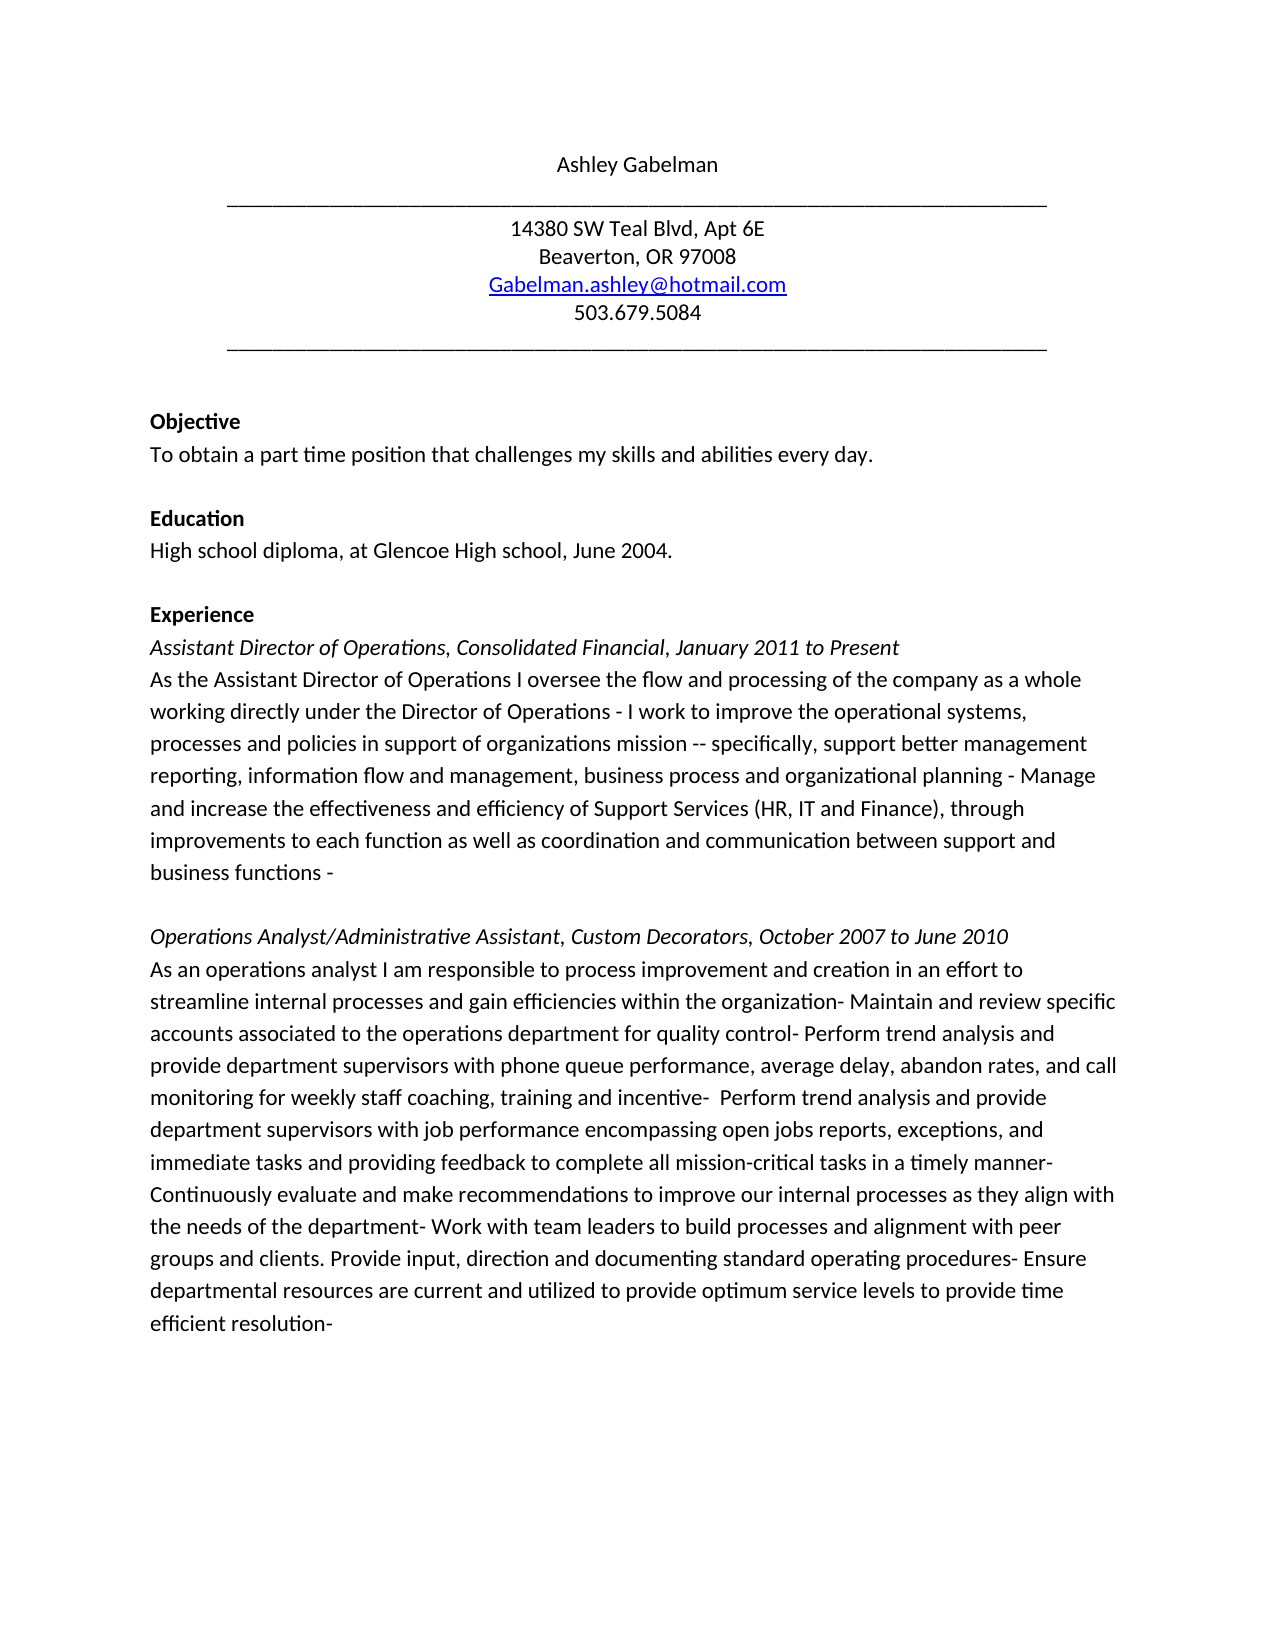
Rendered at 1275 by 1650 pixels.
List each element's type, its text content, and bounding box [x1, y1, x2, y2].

text Objective [150, 407, 1125, 436]
text 14380 SW Teal Blvd, Apt 6E [150, 214, 1125, 242]
text Education [150, 504, 1125, 532]
text To obtain a part time position that challenges my skills and abilities every day. [150, 440, 1125, 468]
text ________________________________________________________________________ [150, 182, 1125, 210]
text High school diploma, at Glencoe High school, June 2004. [150, 536, 1125, 564]
text Assistant Director of Operations, Consolidated Financial, January 2011 to Present [150, 633, 1125, 661]
text Ashley Gabelman [150, 150, 1125, 178]
text Experience [150, 601, 1125, 629]
text Operations Analyst/Administrative Assistant, Custom Decorators, October 2007 to June 2010 [150, 922, 1125, 951]
text 503.679.5084 [150, 298, 1125, 326]
text Beaverton, OR 97008 [150, 242, 1125, 270]
text Gabelman.ashley@hotmail.com [150, 270, 1125, 298]
text As the Assistant Director of Operations I oversee the flow and processing of the company as a whole working directly under the Director of Operations - I work to improve the operational systems, processes and policies in support of organizations mission -- specifically, support better management reporting, information flow and management, business process and organizational planning - Manage and increase the effectiveness and efficiency of Support Services (HR, IT and Finance), through improvements to each function as well as coordination and communication between support and business functions - [150, 665, 1125, 886]
text As an operations analyst I am responsible to process improvement and creation in an effort to streamline internal processes and gain efficiencies within the organization- Maintain and review specific accounts associated to the operations department for quality control- Perform trend analysis and provide department supervisors with phone queue performance, average delay, abandon rates, and call monitoring for weekly staff coaching, training and incentive- Perform trend analysis and provide department supervisors with job performance encompassing open jobs reports, exceptions, and immediate tasks and providing feedback to complete all mission-critical tasks in a timely manner- Continuously evaluate and make recommendations to improve our internal processes as they align with the needs of the department- Work with team leaders to build processes and alignment with peer groups and clients. Provide input, direction and documenting standard operating procedures- Ensure departmental resources are current and utilized to provide optimum service levels to provide time efficient resolution- [150, 955, 1125, 1337]
text ________________________________________________________________________ [150, 326, 1125, 354]
